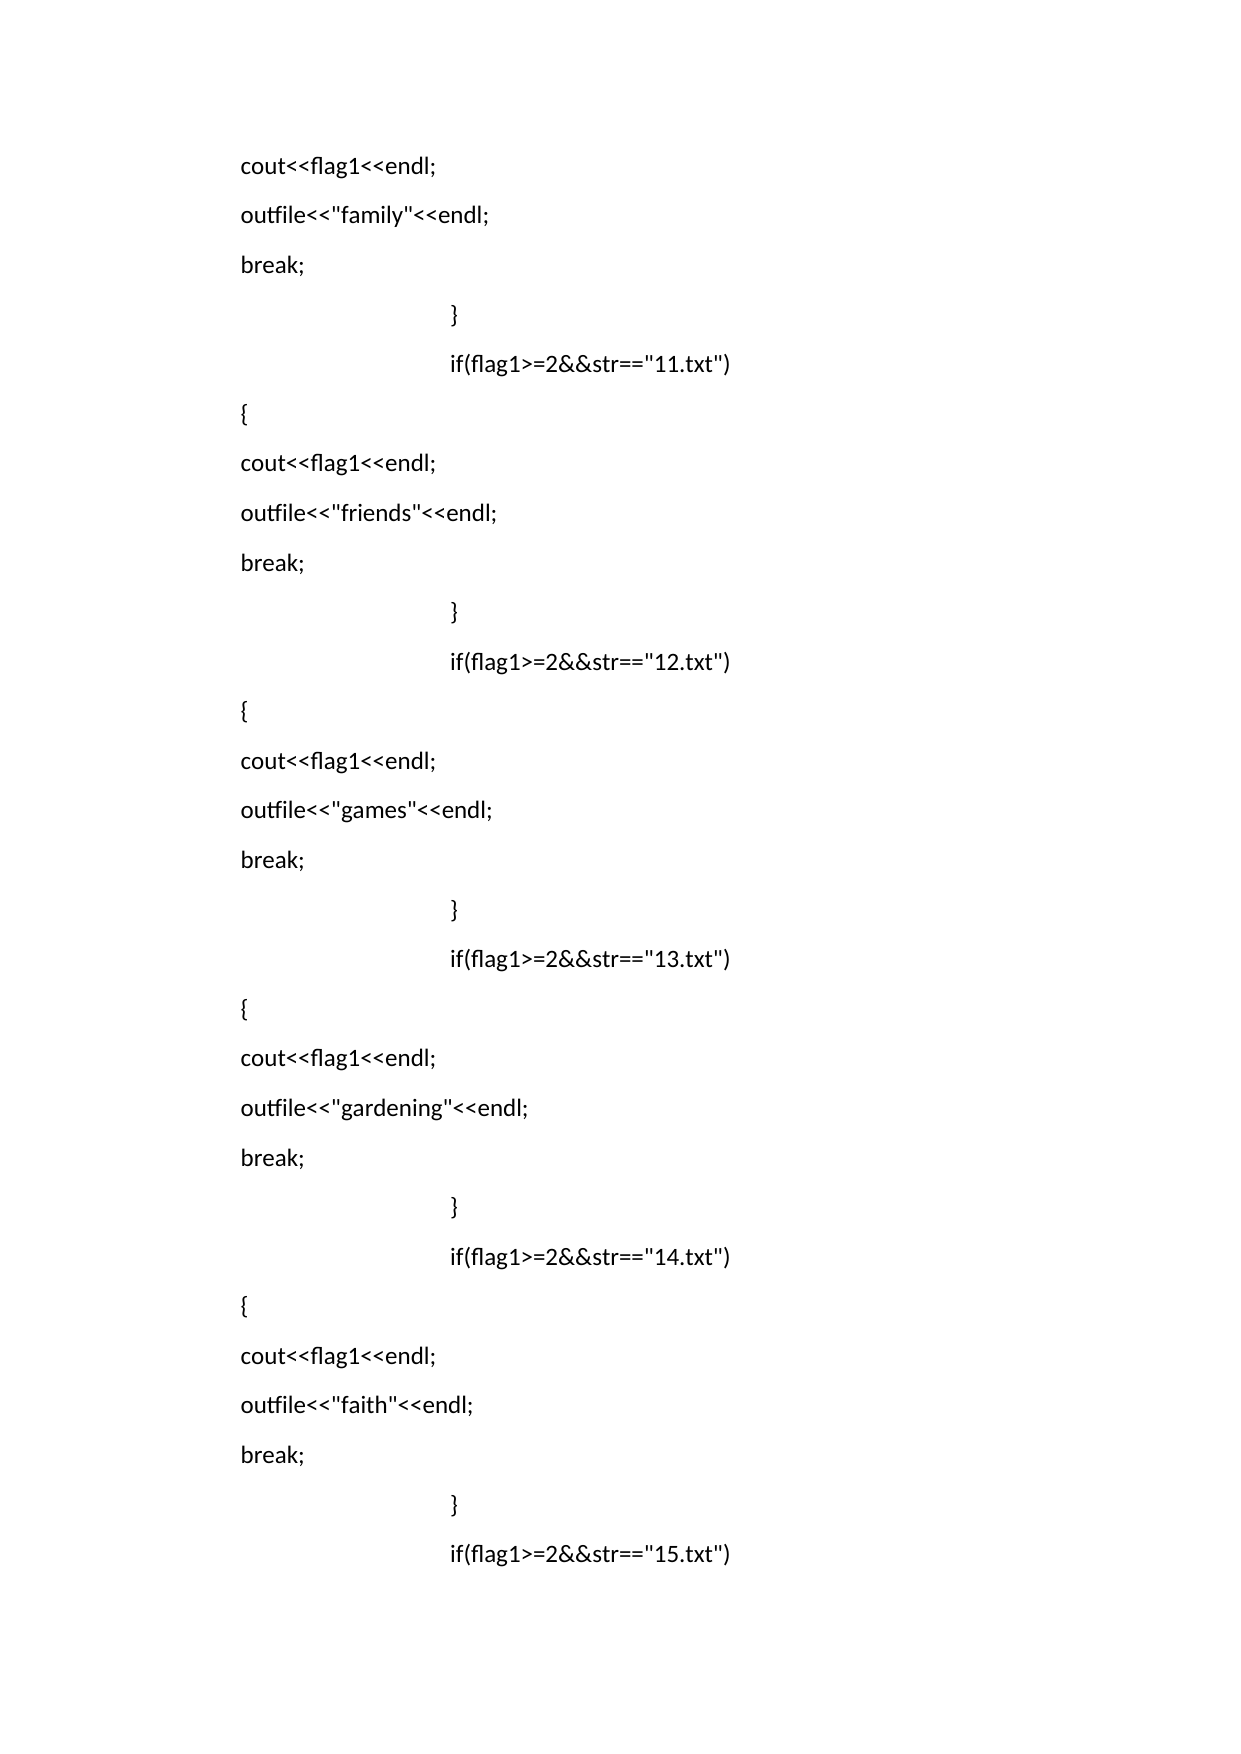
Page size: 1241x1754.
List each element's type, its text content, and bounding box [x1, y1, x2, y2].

text cout<<flag1<<endl; [150, 447, 1090, 478]
text outfile<<"friends"<<endl; [150, 497, 1090, 528]
text break; [150, 844, 1090, 875]
text break; [150, 1439, 1090, 1470]
text outfile<<"games"<<endl; [150, 794, 1090, 825]
text break; [150, 249, 1090, 280]
text { [150, 993, 1090, 1023]
text cout<<flag1<<endl; [150, 745, 1090, 776]
text if(flag1>=2&&str=="14.txt") [150, 1241, 1090, 1271]
text if(flag1>=2&&str=="13.txt") [150, 943, 1090, 974]
text break; [150, 547, 1090, 577]
text } [150, 1489, 1090, 1519]
text if(flag1>=2&&str=="12.txt") [150, 646, 1090, 676]
text } [150, 299, 1090, 329]
text cout<<flag1<<endl; [150, 150, 1090, 181]
text if(flag1>=2&&str=="15.txt") [150, 1538, 1090, 1569]
text { [150, 398, 1090, 428]
text } [150, 1191, 1090, 1222]
text { [150, 1290, 1090, 1321]
text outfile<<"family"<<endl; [150, 199, 1090, 230]
text outfile<<"faith"<<endl; [150, 1389, 1090, 1420]
text { [150, 695, 1090, 726]
text break; [150, 1142, 1090, 1172]
text cout<<flag1<<endl; [150, 1340, 1090, 1371]
text cout<<flag1<<endl; [150, 1042, 1090, 1073]
text if(flag1>=2&&str=="11.txt") [150, 348, 1090, 379]
text } [150, 596, 1090, 627]
text outfile<<"gardening"<<endl; [150, 1092, 1090, 1123]
text } [150, 894, 1090, 924]
